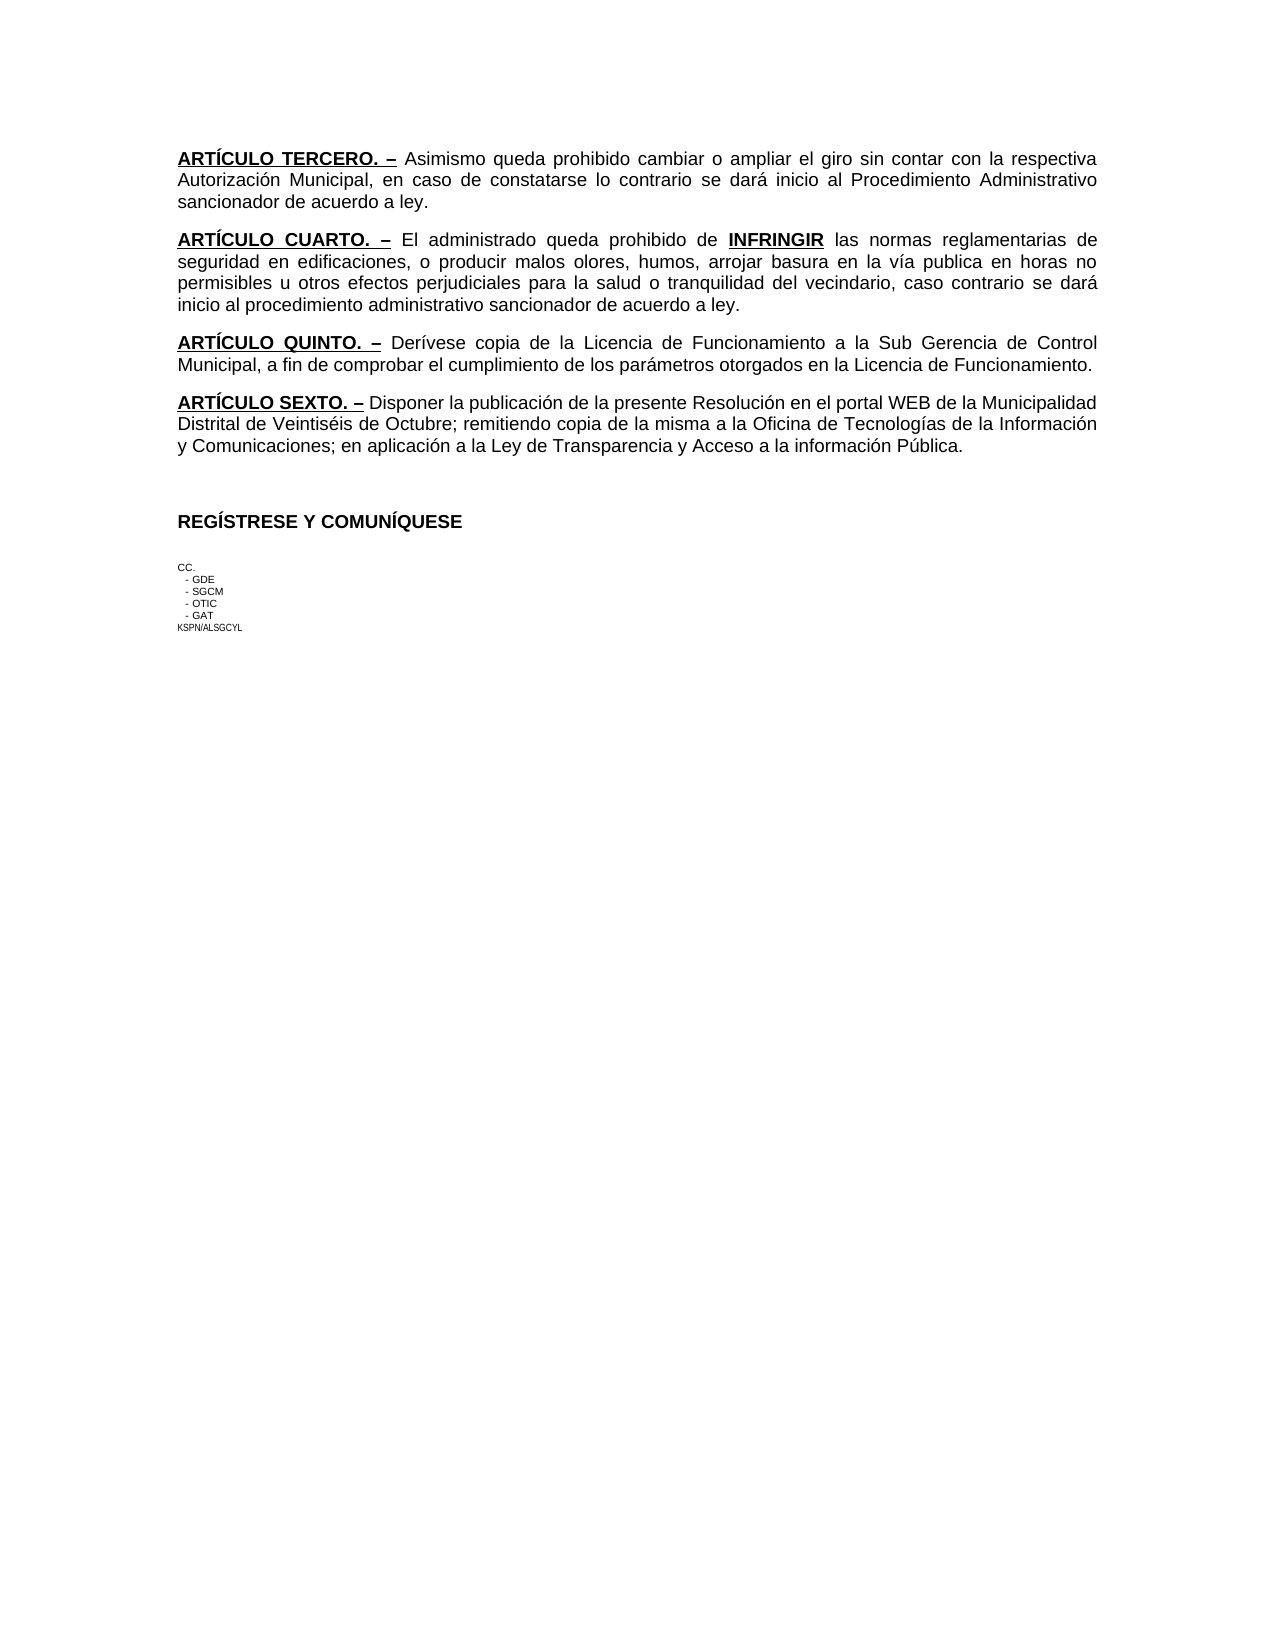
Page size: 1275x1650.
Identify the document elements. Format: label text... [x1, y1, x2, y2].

text REGÍSTRESE Y COMUNÍQUESE [177, 511, 1098, 533]
text ARTÍCULO TERCERO. – Asimismo queda prohibido cambiar o ampliar el giro sin contar con la respectiva Autorización Municipal, en caso de constatarse lo contrario se dará inicio al Procedimiento Administrativo sancionador de acuerdo a ley. [177, 148, 1098, 212]
text ARTÍCULO CUARTO. – El administrado queda prohibido de INFRINGIR las normas reglamentarias de seguridad en edificaciones, o producir malos olores, humos, arrojar basura en la vía publica en horas no permisibles u otros efectos perjudiciales para la salud o tranquilidad del vecindario, caso contrario se dará inicio al procedimiento administrativo sancionador de acuerdo a ley. [177, 229, 1098, 315]
text ARTÍCULO SEXTO. – Disponer la publicación de la presente Resolución en el portal WEB de la Municipalidad Distrital de Veintiséis de Octubre; remitiendo copia de la misma a la Oficina de Tecnologías de la Información y Comunicaciones; en aplicación a la Ley de Transparencia y Acceso a la información Pública. [177, 392, 1098, 456]
text ARTÍCULO QUINTO. – Derívese copia de la Licencia de Funcionamiento a la Sub Gerencia de Control Municipal, a fin de comprobar el cumplimiento de los parámetros otorgados en la Licencia de Funcionamiento. [177, 332, 1098, 375]
